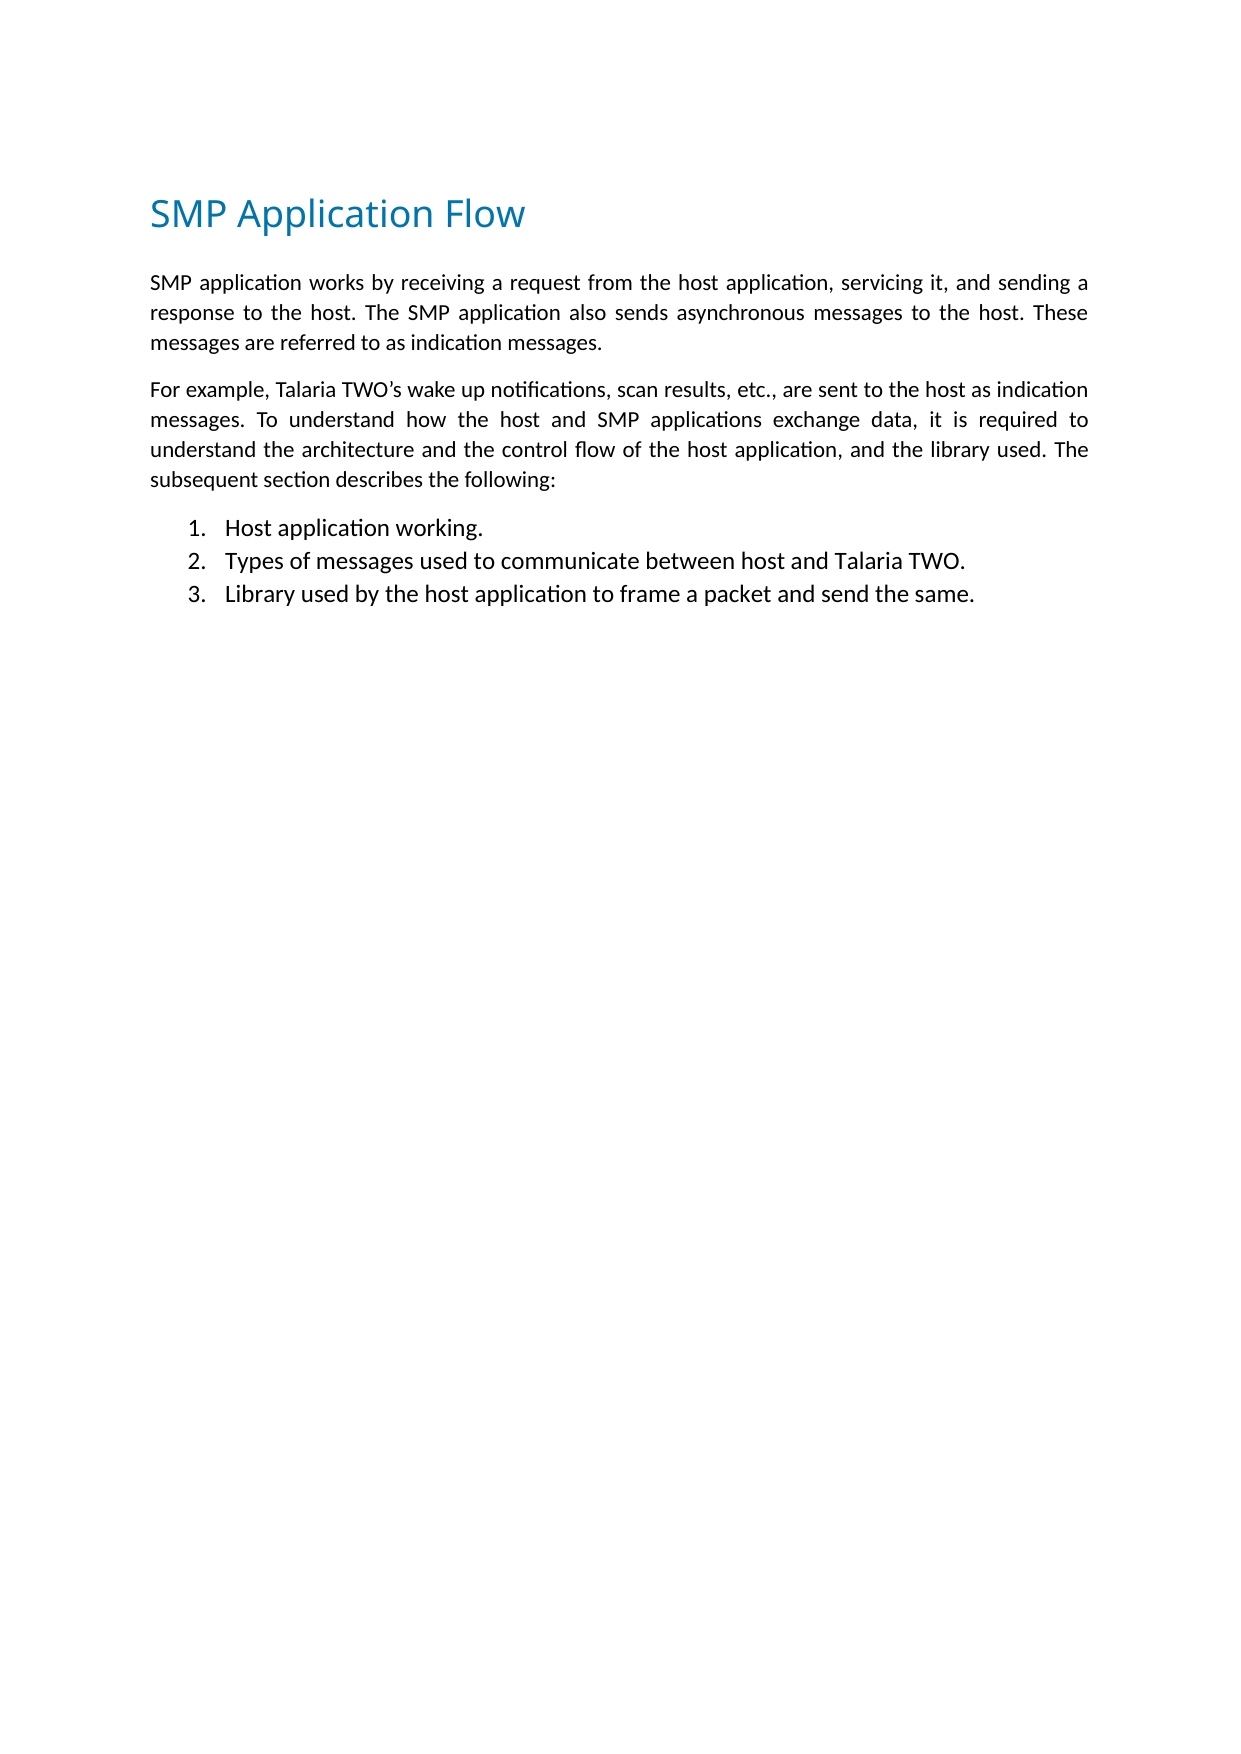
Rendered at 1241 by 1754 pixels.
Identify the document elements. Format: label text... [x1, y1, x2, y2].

list Library used by the host application to frame a packet and send the same. [187, 578, 1090, 609]
text For example, Talaria TWO’s wake up notifications, scan results, etc., are sent to the host as indication messages. To understand how the host and SMP applications exchange data, it is required to understand the architecture and the control flow of the host application, and the library used. The subsequent section describes the following: [150, 375, 1090, 493]
text SMP application works by receiving a request from the host application, servicing it, and sending a response to the host. The SMP application also sends asynchronous messages to the host. These messages are referred to as indication messages. [150, 268, 1090, 356]
list Types of messages used to communicate between host and Talaria TWO. [187, 545, 1090, 576]
list Host application working. [187, 512, 1090, 543]
subtitle SMP Application Flow [150, 187, 1090, 238]
